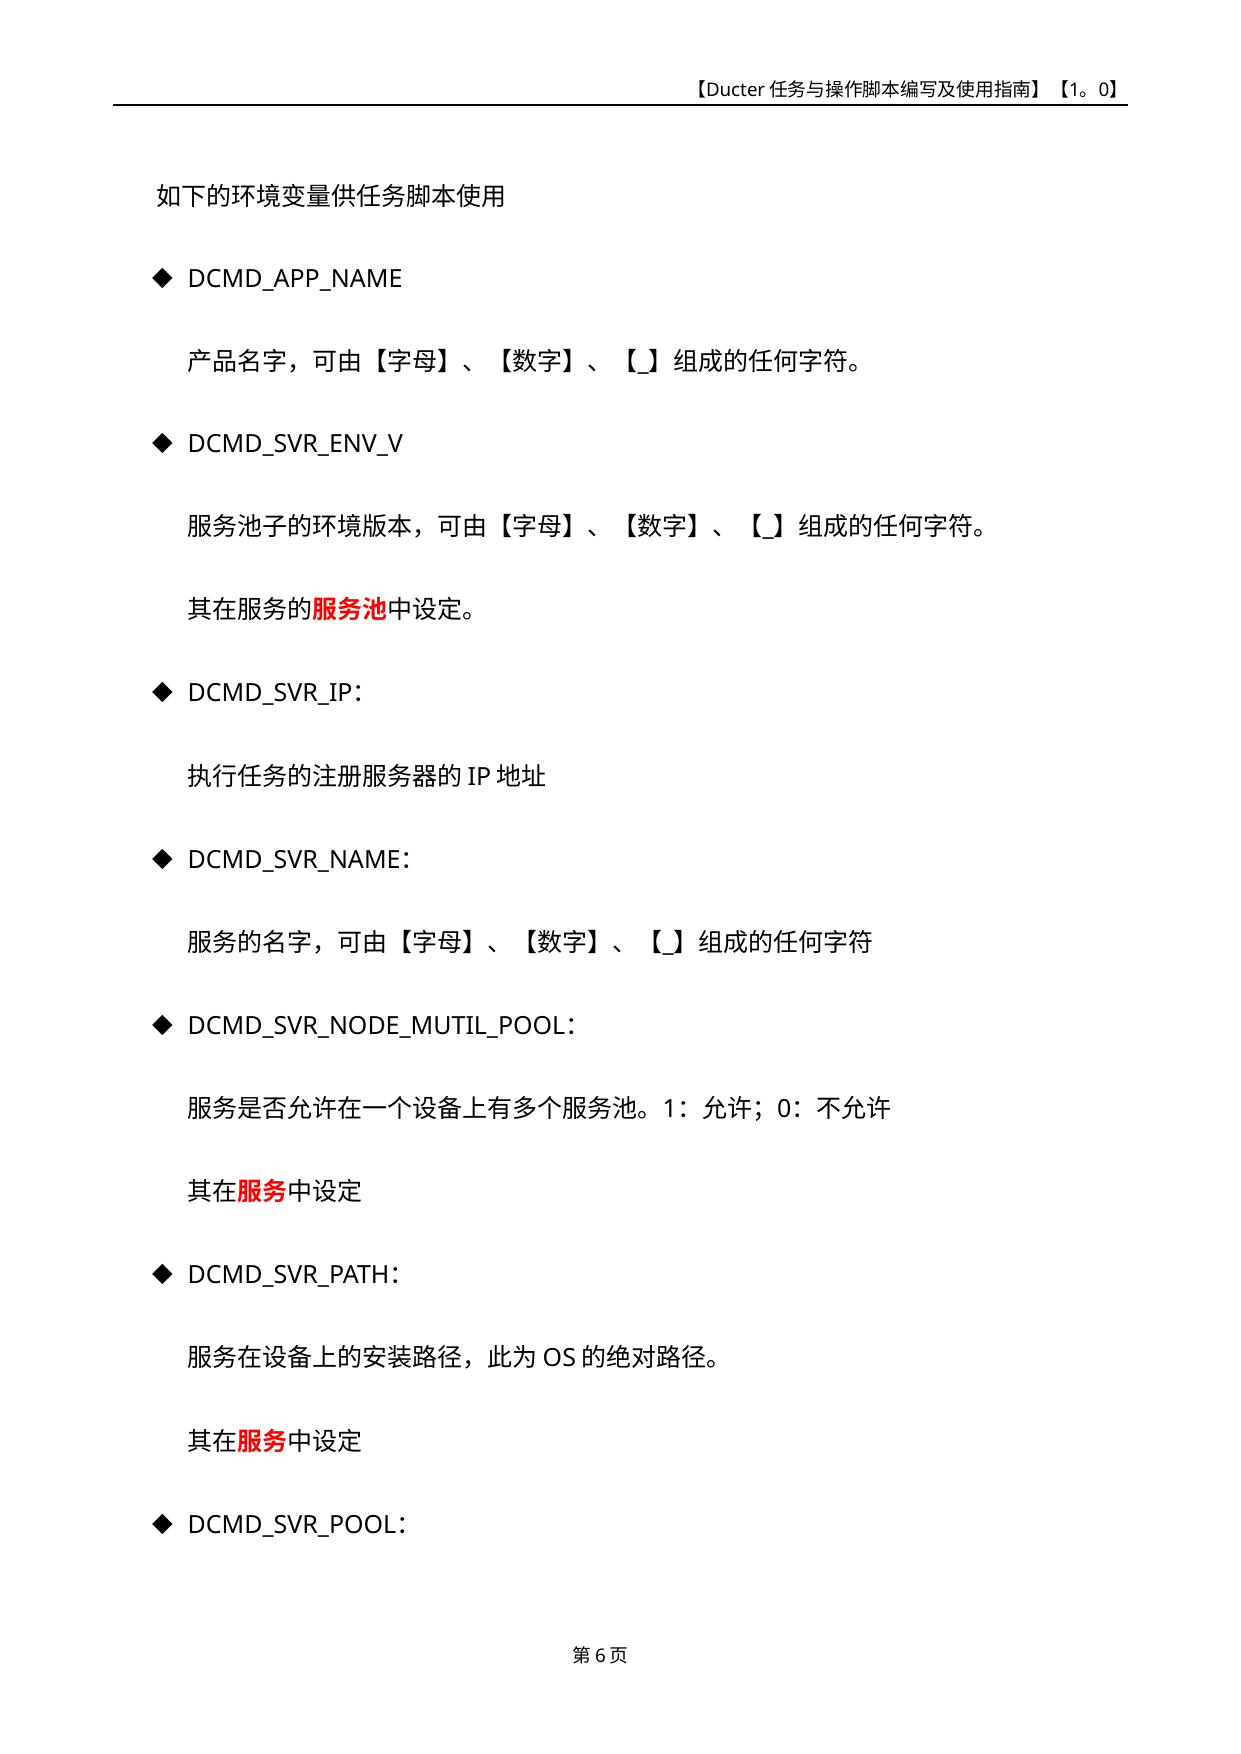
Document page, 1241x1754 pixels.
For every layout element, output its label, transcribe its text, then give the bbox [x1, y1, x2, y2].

list DCMD_SVR_IP： [150, 658, 1128, 723]
text 服务的名字，可由【字母】、【数字】、【_】组成的任何字符 [187, 908, 1128, 973]
text 服务是否允许在一个设备上有多个服务池。1：允许；0：不允许 [187, 1074, 1128, 1139]
text 产品名字，可由【字母】、【数字】、【_】组成的任何字符。 [187, 327, 1128, 392]
list DCMD_SVR_ENV_V [150, 410, 1128, 475]
list DCMD_APP_NAME [150, 245, 1128, 310]
text 服务池子的环境版本，可由【字母】、【数字】、【_】组成的任何字符。 [187, 492, 1128, 557]
list DCMD_SVR_NAME： [150, 825, 1128, 890]
text 服务在设备上的安装路径，此为OS的绝对路径。 [187, 1323, 1128, 1388]
list DCMD_SVR_NODE_MUTIL_POOL： [150, 991, 1128, 1056]
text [156, 162, 1128, 227]
text 其在服务的服务池中设定。 [187, 575, 1128, 640]
list DCMD_SVR_PATH： [150, 1240, 1128, 1305]
text 执行任务的注册服务器的IP地址 [187, 742, 1128, 807]
text 其在服务中设定 [187, 1407, 1128, 1472]
text 其在服务中设定 [187, 1157, 1128, 1222]
list DCMD_SVR_POOL： [150, 1490, 1128, 1555]
